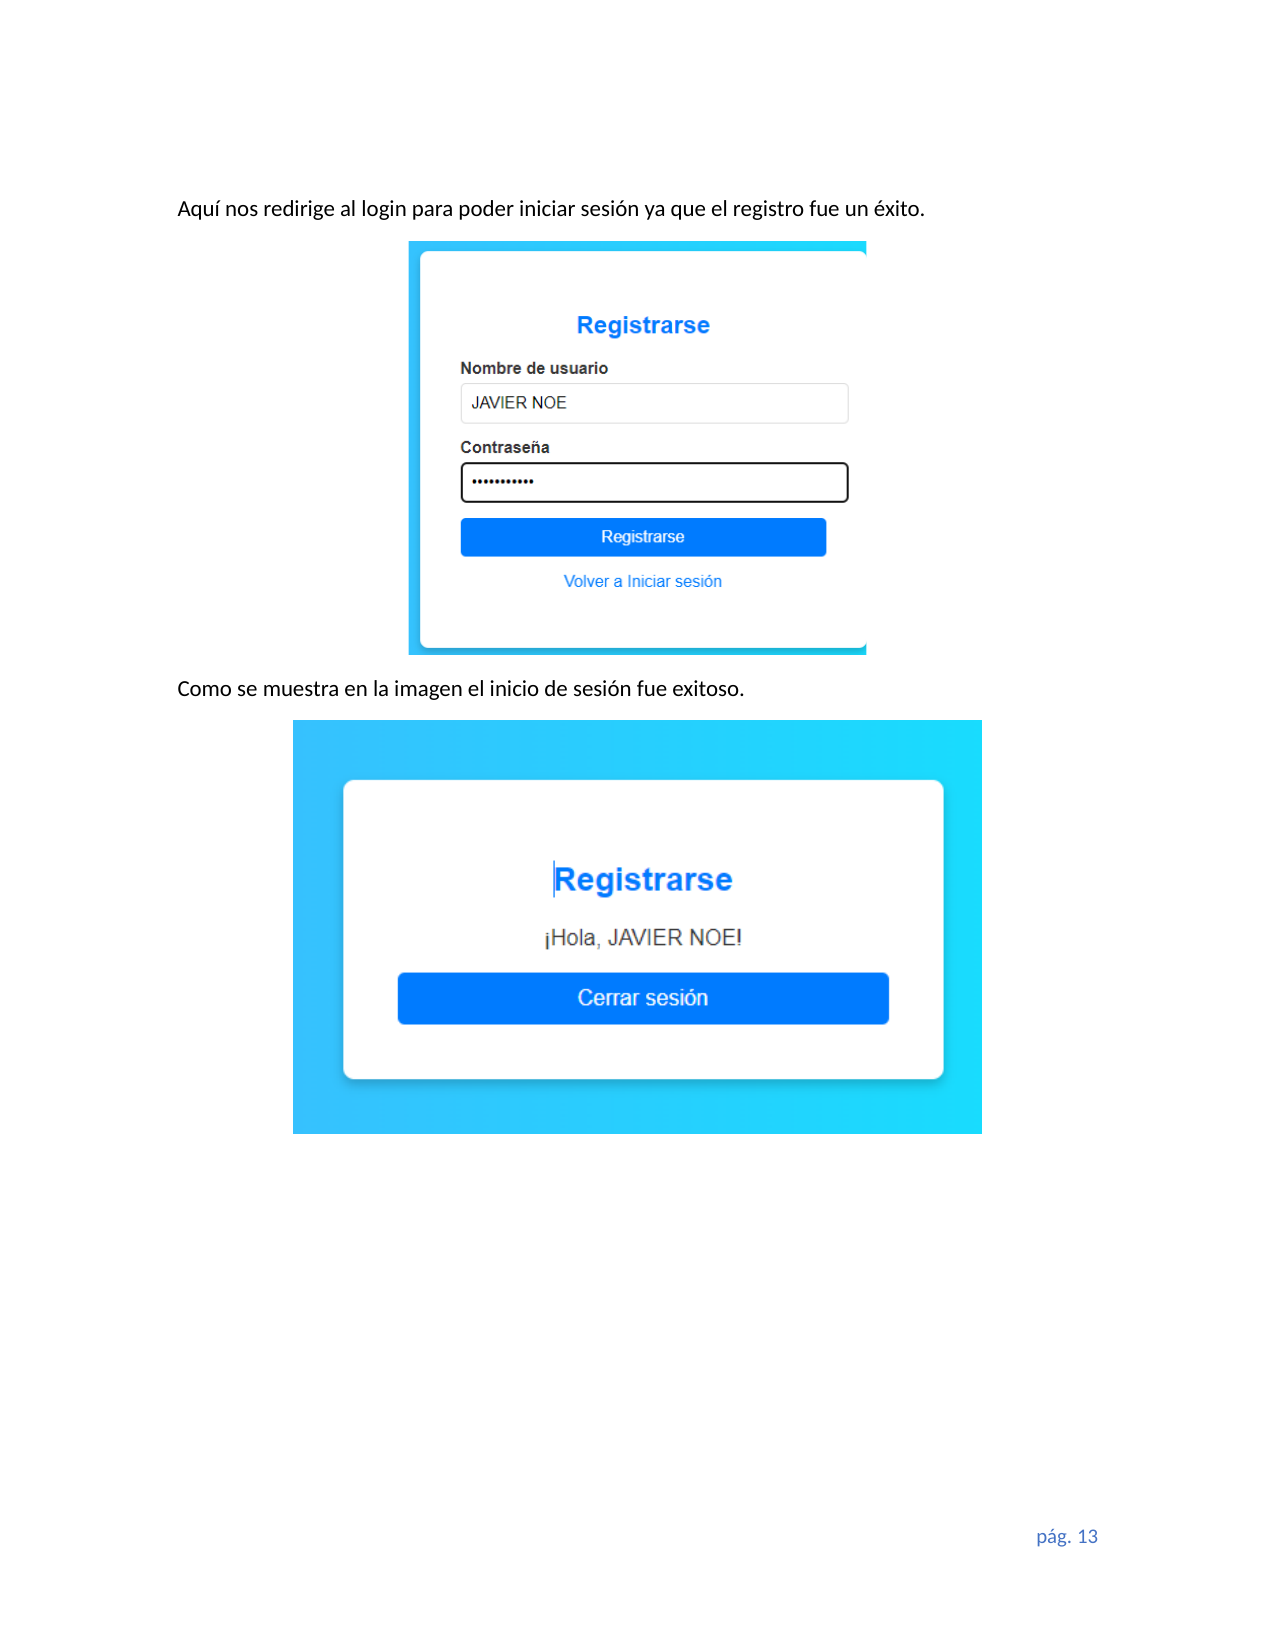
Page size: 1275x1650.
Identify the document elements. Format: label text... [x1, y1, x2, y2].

text Como se muestra en la imagen el inicio de sesión fue exitoso. [177, 674, 1098, 702]
picture [293, 720, 982, 1134]
text Aquí nos redirige al login para poder iniciar sesión ya que el registro fue un éxito. [177, 194, 1098, 222]
picture [408, 241, 867, 655]
